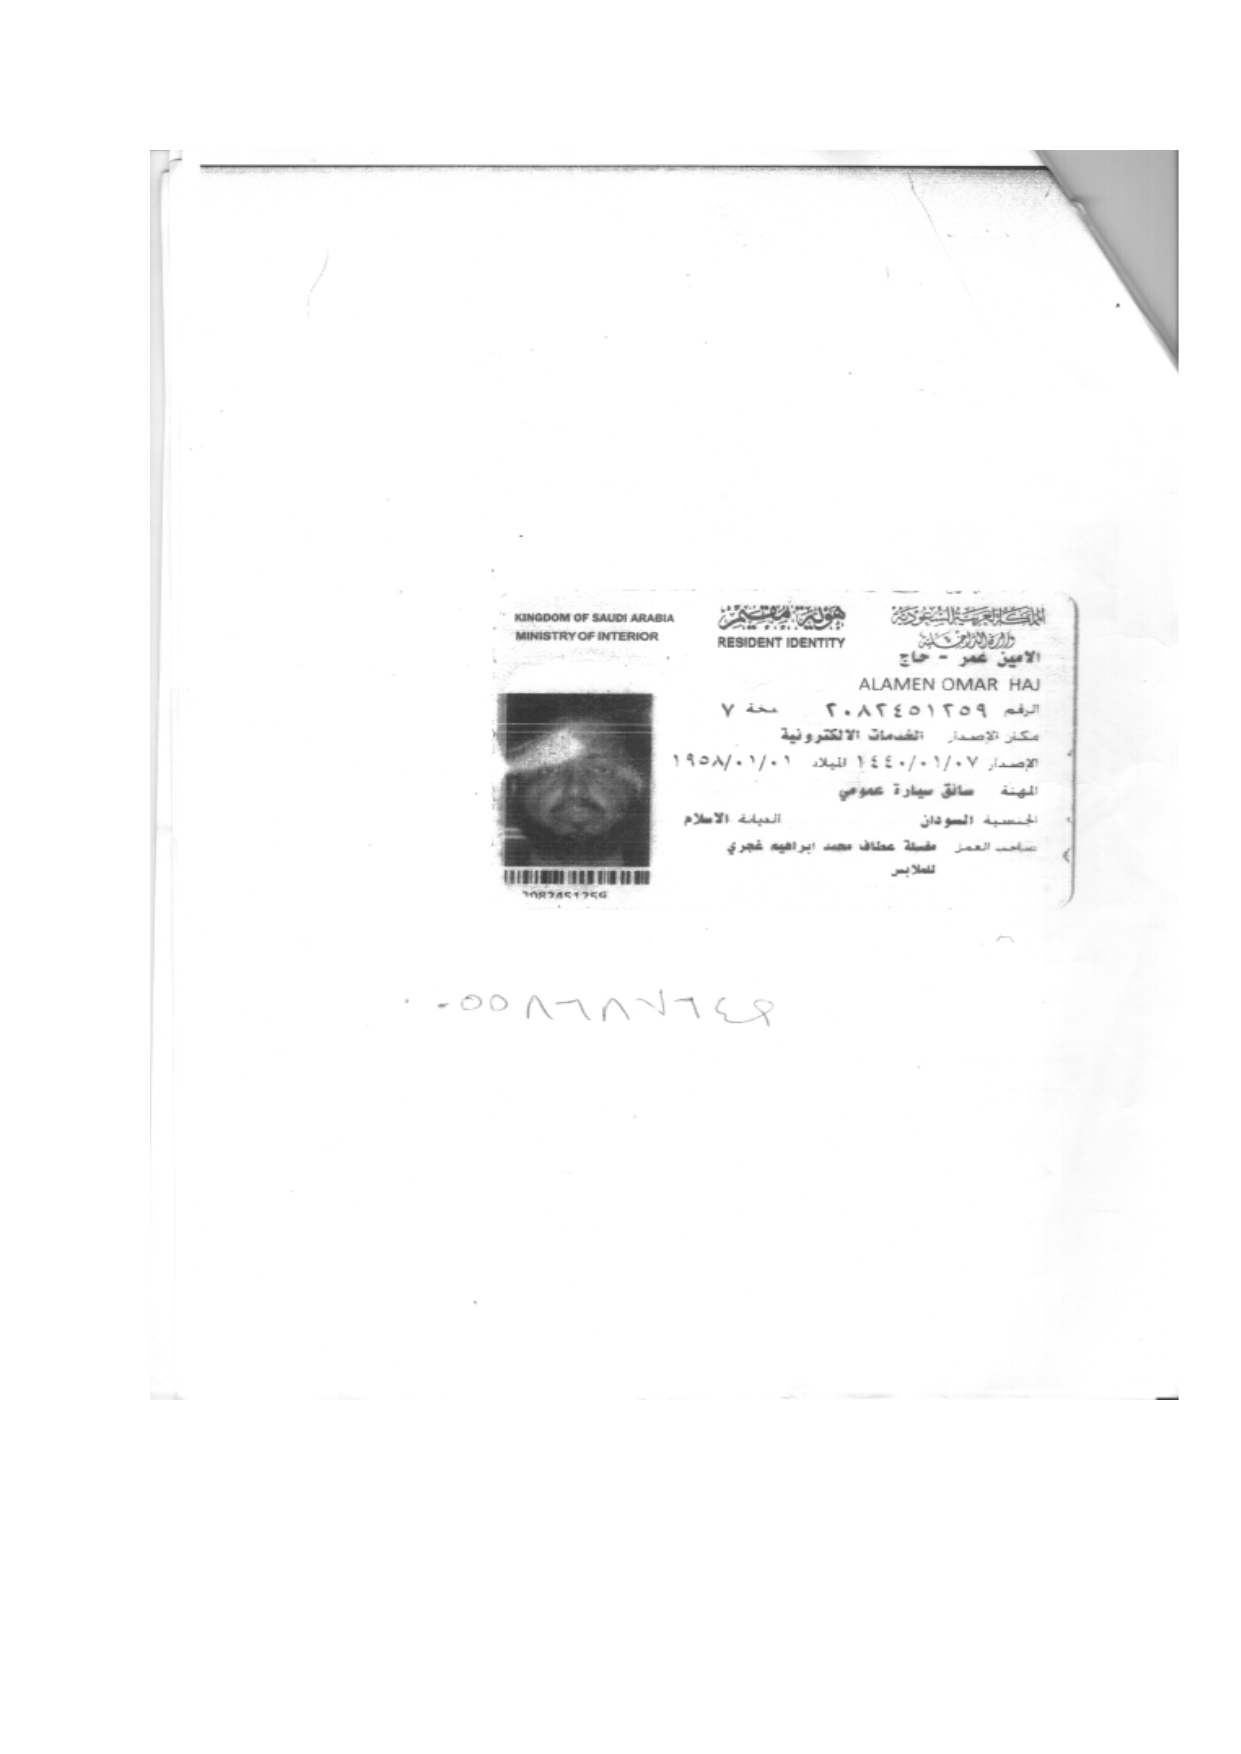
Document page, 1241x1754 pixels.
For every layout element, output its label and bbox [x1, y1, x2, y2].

picture [150, 150, 1192, 1400]
